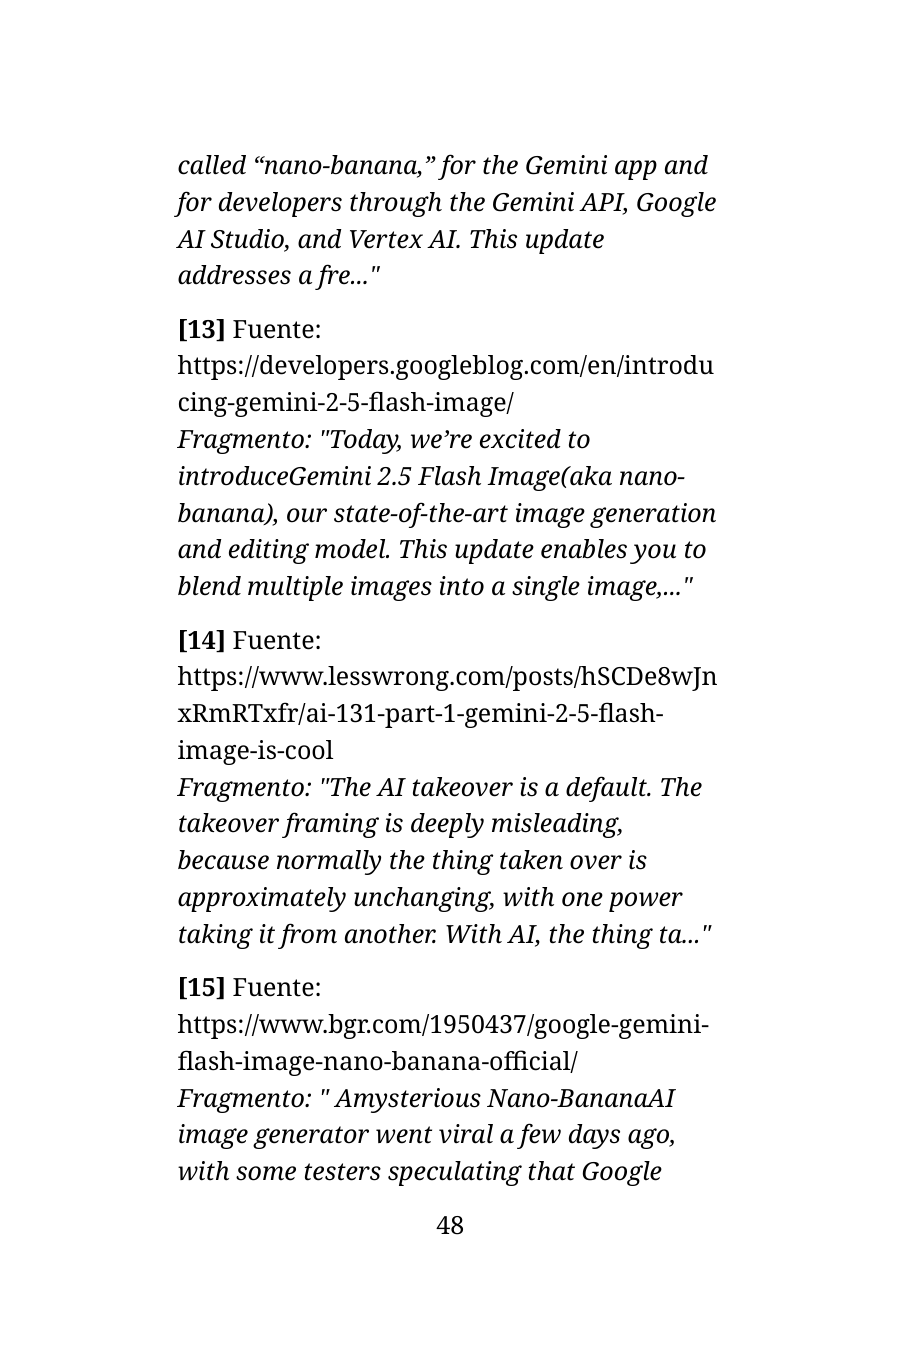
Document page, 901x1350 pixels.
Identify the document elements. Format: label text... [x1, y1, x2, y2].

text [13] Fuente: https://developers.googleblog.com/en/introducing-gemini-2-5-flash-image/ Fragmento: "Today, we’re excited to introduceGemini 2.5 Flash Image(aka nano-banana), our state-of-the-art image generation and editing model. This update enables you to blend multiple images into a single image,..." [177, 311, 723, 603]
text [14] Fuente: https://www.lesswrong.com/posts/hSCDe8wJnxRmRTxfr/ai-131-part-1-gemini-2-5-flash-image-is-cool Fragmento: "The AI takeover is a default. The takeover framing is deeply misleading, because normally the thing taken over is approximately unchanging, with one power taking it from another. With AI, the thing ta..." [177, 622, 723, 951]
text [177, 970, 723, 1188]
